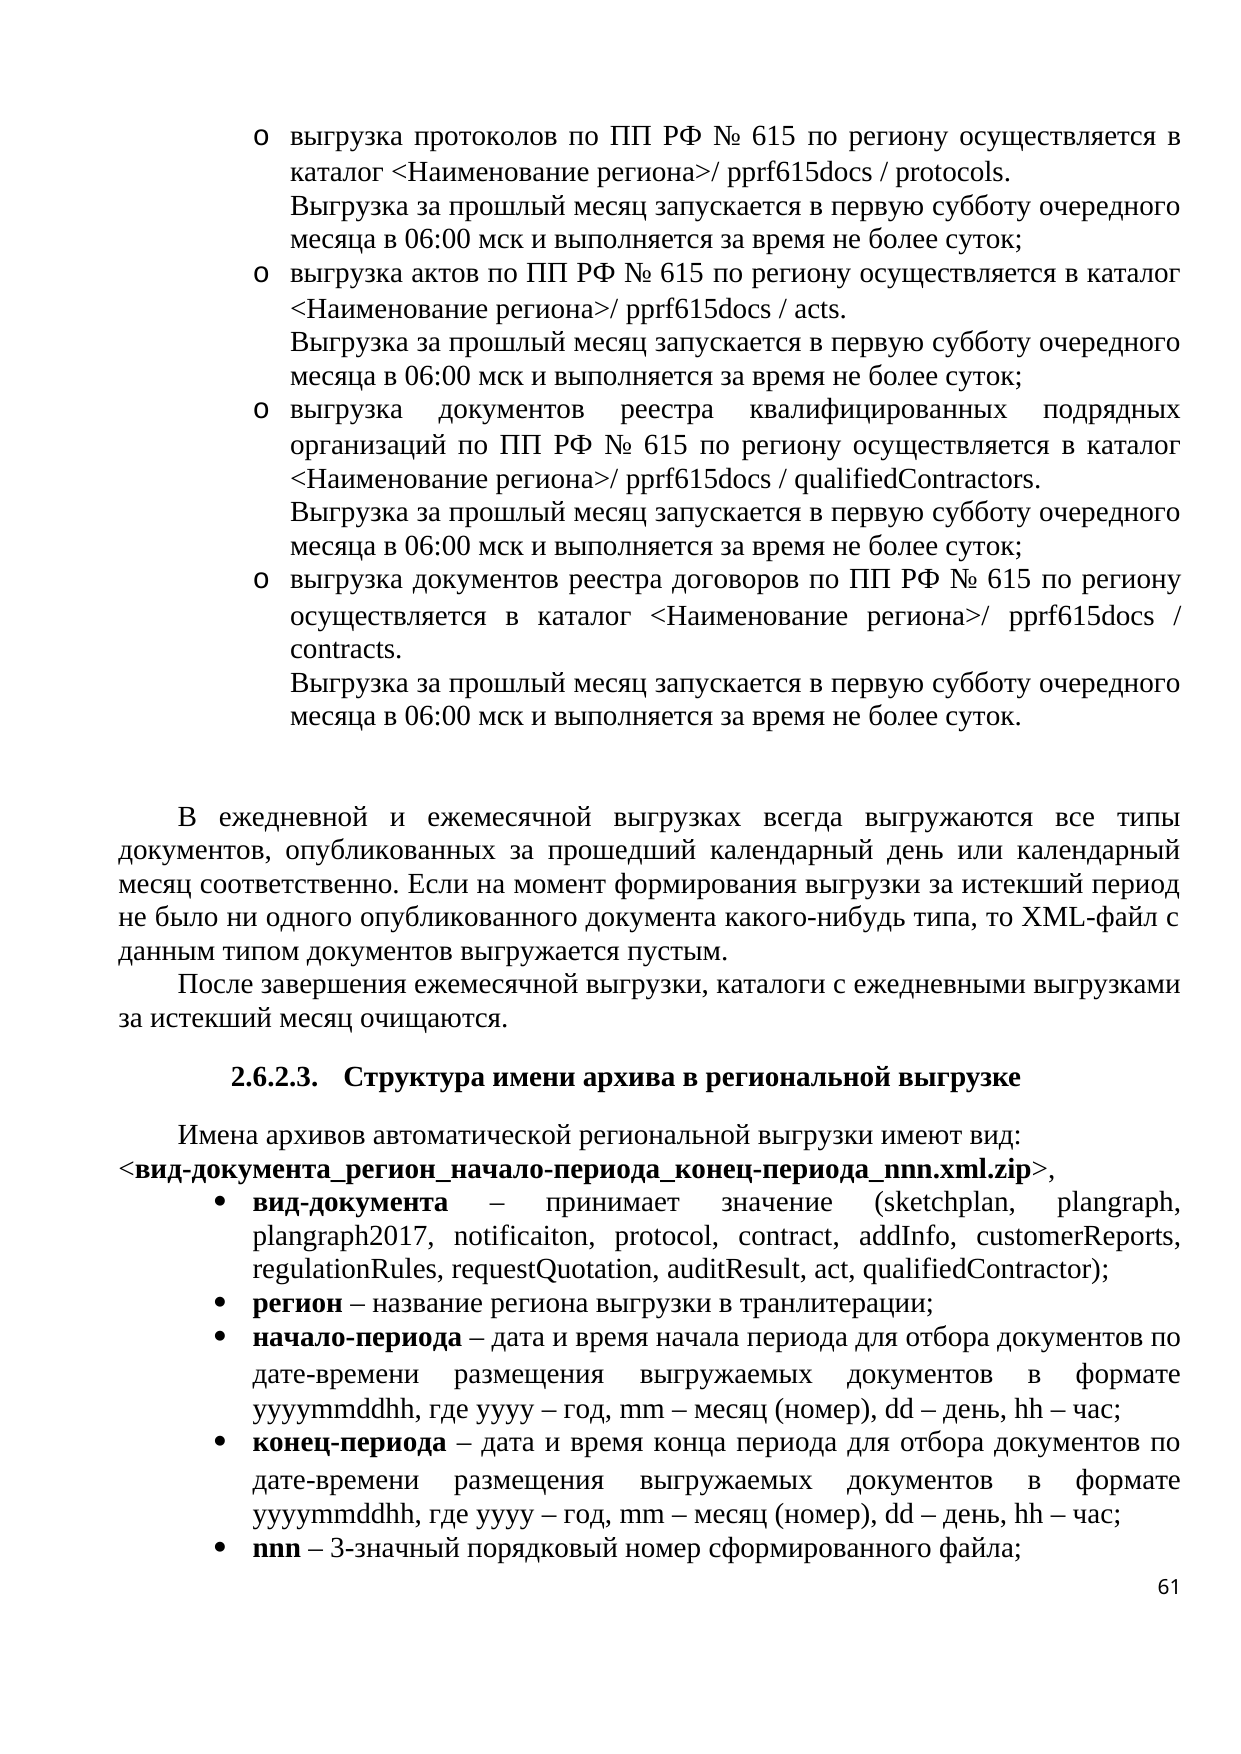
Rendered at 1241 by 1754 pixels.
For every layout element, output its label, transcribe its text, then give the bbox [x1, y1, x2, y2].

list выгрузка протоколов по ПП РФ № 615 по региону осуществляется в каталог <Наименование региона>/ pprf615docs / protocols. [252, 118, 1181, 188]
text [290, 188, 1181, 255]
list выгрузка актов по ПП РФ № 615 по региону осуществляется в каталог <Наименование региона>/ pprf615docs / acts. [252, 255, 1181, 324]
text В ежедневной и ежемесячной выгрузках всегда выгружаются все типы документов, опубликованных за прошедший календарный день или календарный месяц соответственно. Если на момент формирования выгрузки за истекший период не было ни одного опубликованного документа какого-нибудь типа, то XML-файл с данным типом документов выгружается пустым. [118, 799, 1181, 967]
subtitle Структура имени архива в региональной выгрузке [231, 1059, 1181, 1092]
list вид-документа – принимает значение (sketchplan, plangraph, plangraph2017, notificaiton, protocol, contract, addInfo, customerReports, regulationRules, requestQuotation, auditResult, act, qualifiedContractor); [215, 1184, 1181, 1285]
list регион – название региона выгрузки в транлитерации; [215, 1285, 1181, 1319]
list конец-периода – дата и время конца периода для отбора документов по дате-времени размещения выгружаемых документов в формате yyyymmddhh, где yyyy – год, mm – месяц (номер), dd – день, hh – час; [215, 1424, 1181, 1530]
list nnn – 3-значный порядковый номер сформированного файла; [215, 1530, 1181, 1563]
text Выгрузка за прошлый месяц запускается в первую субботу очередного месяца в 06:00 мск и выполняется за время не более суток; [290, 324, 1181, 391]
text <вид-документа_регион_начало-периода_конец-периода_nnn.xml.zip>, [118, 1151, 1181, 1184]
text Имена архивов автоматической региональной выгрузки имеют вид: [118, 1117, 1181, 1151]
text Выгрузка за прошлый месяц запускается в первую субботу очередного месяца в 06:00 мск и выполняется за время не более суток; [290, 494, 1181, 562]
list выгрузка документов реестра договоров по ПП РФ № 615 по региону осуществляется в каталог <Наименование региона>/ pprf615docs / contracts. [252, 562, 1181, 665]
list выгрузка документов реестра квалифицированных подрядных организаций по ПП РФ № 615 по региону осуществляется в каталог <Наименование региона>/ pprf615docs / qualifiedContractors. [252, 391, 1181, 494]
text Выгрузка за прошлый месяц запускается в первую субботу очередного месяца в 06:00 мск и выполняется за время не более суток. [290, 665, 1181, 732]
text После завершения ежемесячной выгрузки, каталоги с ежедневными выгрузками за истекший месяц очищаются. [118, 967, 1181, 1034]
